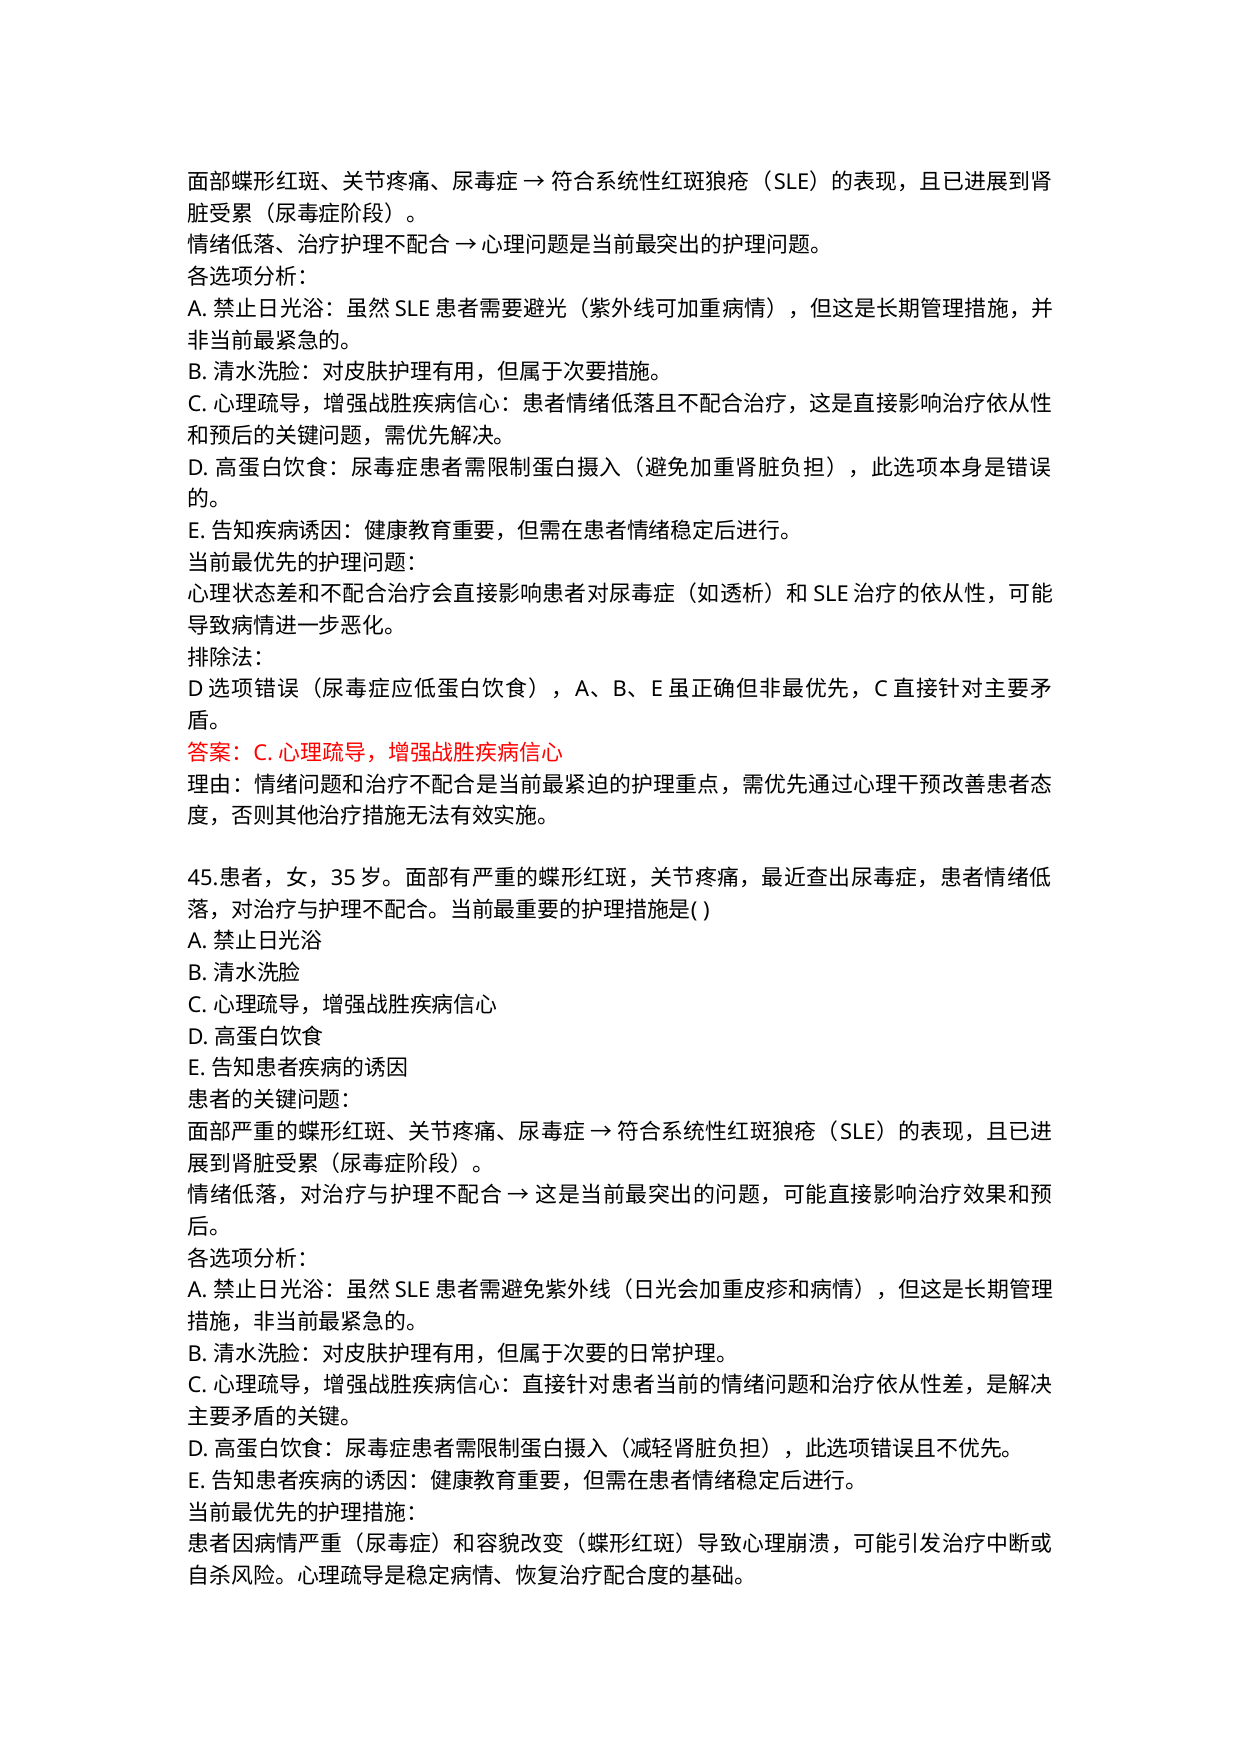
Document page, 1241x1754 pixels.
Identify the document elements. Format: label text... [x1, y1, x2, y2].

text 情绪低落，对治疗与护理不配合 → 这是当前最突出的问题，可能直接影响治疗效果和预后。 [187, 1177, 1053, 1241]
text B. 清水洗脸：对皮肤护理有用，但属于次要的日常护理。 [187, 1336, 1053, 1367]
text 答案：C. 心理疏导，增强战胜疾病信心 理由：情绪问题和治疗不配合是当前最紧迫的护理重点，需优先通过心理干预改善患者态度，否则其他治疗措施无法有效实施。 [187, 735, 1053, 830]
text A. 禁止日光浴：虽然SLE患者需避免紫外线（日光会加重皮疹和病情），但这是长期管理措施，非当前最紧急的。 [187, 1272, 1053, 1336]
text E. 告知患者疾病的诱因 [187, 1050, 1053, 1082]
text D. 高蛋白饮食：尿毒症患者需限制蛋白摄入（避免加重肾脏负担），此选项本身是错误的。 [187, 449, 1053, 513]
text 患者因病情严重（尿毒症）和容貌改变（蝶形红斑）导致心理崩溃，可能引发治疗中断或自杀风险。心理疏导是稳定病情、恢复治疗配合度的基础。 [187, 1526, 1053, 1589]
text 面部严重的蝶形红斑、关节疼痛、尿毒症 → 符合系统性红斑狼疮（SLE）的表现，且已进展到肾脏受累（尿毒症阶段）。 [187, 1114, 1053, 1177]
text A. 禁止日光浴：虽然SLE患者需要避光（紫外线可加重病情），但这是长期管理措施，并非当前最紧急的。 [187, 291, 1053, 354]
text D选项错误（尿毒症应低蛋白饮食），A、B、E虽正确但非最优先，C直接针对主要矛盾。 [187, 671, 1053, 735]
text B. 清水洗脸：对皮肤护理有用，但属于次要措施。 [187, 354, 1053, 386]
text 当前最优先的护理问题： [187, 545, 1053, 576]
text 当前最优先的护理措施： [187, 1494, 1053, 1526]
text 各选项分析： [187, 1241, 1053, 1272]
text 各选项分析： [187, 259, 1053, 291]
text E. 告知患者疾病的诱因：健康教育重要，但需在患者情绪稳定后进行。 [187, 1463, 1053, 1494]
text 患者的关键问题： [187, 1082, 1053, 1114]
text 面部蝶形红斑、关节疼痛、尿毒症 → 符合系统性红斑狼疮（SLE）的表现，且已进展到肾脏受累（尿毒症阶段）。 [179, 162, 1061, 227]
text D. 高蛋白饮食 [187, 1019, 1053, 1050]
text C. 心理疏导，增强战胜疾病信心：直接针对患者当前的情绪问题和治疗依从性差，是解决主要矛盾的关键。 [187, 1367, 1053, 1431]
text C. 心理疏导，增强战胜疾病信心 [187, 987, 1053, 1019]
text 心理状态差和不配合治疗会直接影响患者对尿毒症（如透析）和SLE治疗的依从性，可能导致病情进一步恶化。 [187, 576, 1053, 640]
text B. 清水洗脸 [187, 955, 1053, 987]
text E. 告知疾病诱因：健康教育重要，但需在患者情绪稳定后进行。 [187, 513, 1053, 545]
text D. 高蛋白饮食：尿毒症患者需限制蛋白摄入（减轻肾脏负担），此选项错误且不优先。 [187, 1431, 1053, 1463]
text 情绪低落、治疗护理不配合 → 心理问题是当前最突出的护理问题。 [187, 227, 1053, 259]
text 45.患者，女，35岁。面部有严重的蝶形红斑，关节疼痛，最近查出尿毒症，患者情绪低落，对治疗与护理不配合。当前最重要的护理措施是( ) [187, 860, 1053, 923]
text C. 心理疏导，增强战胜疾病信心：患者情绪低落且不配合治疗，这是直接影响治疗依从性和预后的关键问题，需优先解决。 [187, 386, 1053, 449]
text A. 禁止日光浴 [187, 923, 1053, 955]
text 排除法： [187, 640, 1053, 671]
